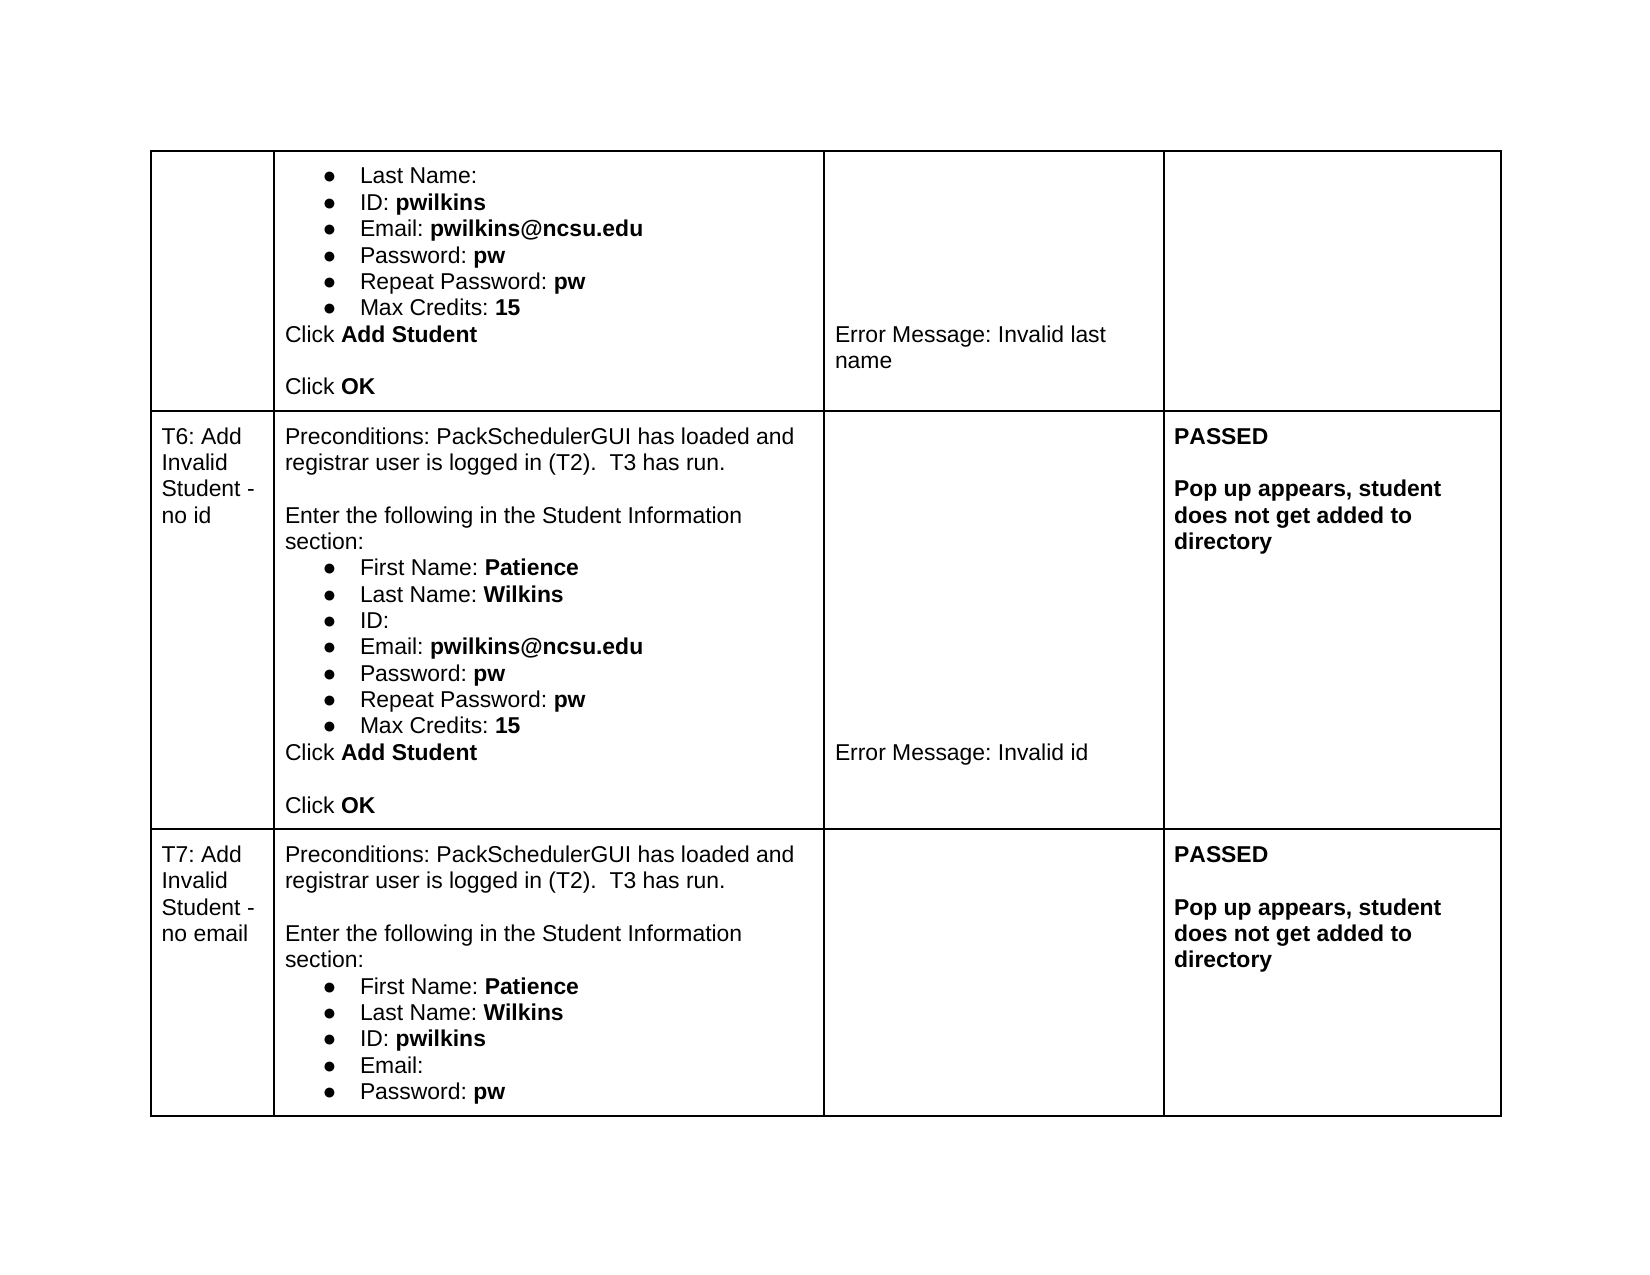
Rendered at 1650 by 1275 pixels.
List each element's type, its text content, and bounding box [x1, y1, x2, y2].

table_cell Error Message: Invalid id [825, 412, 1163, 828]
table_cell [1165, 152, 1500, 410]
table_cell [825, 830, 1163, 1115]
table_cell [275, 830, 823, 1115]
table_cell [1165, 830, 1500, 1115]
table_cell PASSED Pop up appears, student does not get added to directory [1165, 412, 1500, 828]
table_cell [152, 830, 273, 1115]
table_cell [275, 152, 823, 410]
table_cell Preconditions: PackSchedulerGUI has loaded and registrar user is logged in (T2). T3 has run. Enter the following in the Student Information section: First Name: Patience Last Name: Wilkins ID: Email: pwilkins@ncsu.edu Password: pw Repeat Password: pw Max Credits: 15 Click Add Student Click OK [275, 412, 823, 828]
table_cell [825, 152, 1163, 410]
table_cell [152, 152, 273, 410]
table_cell T6: Add Invalid Student - no id [152, 412, 273, 828]
